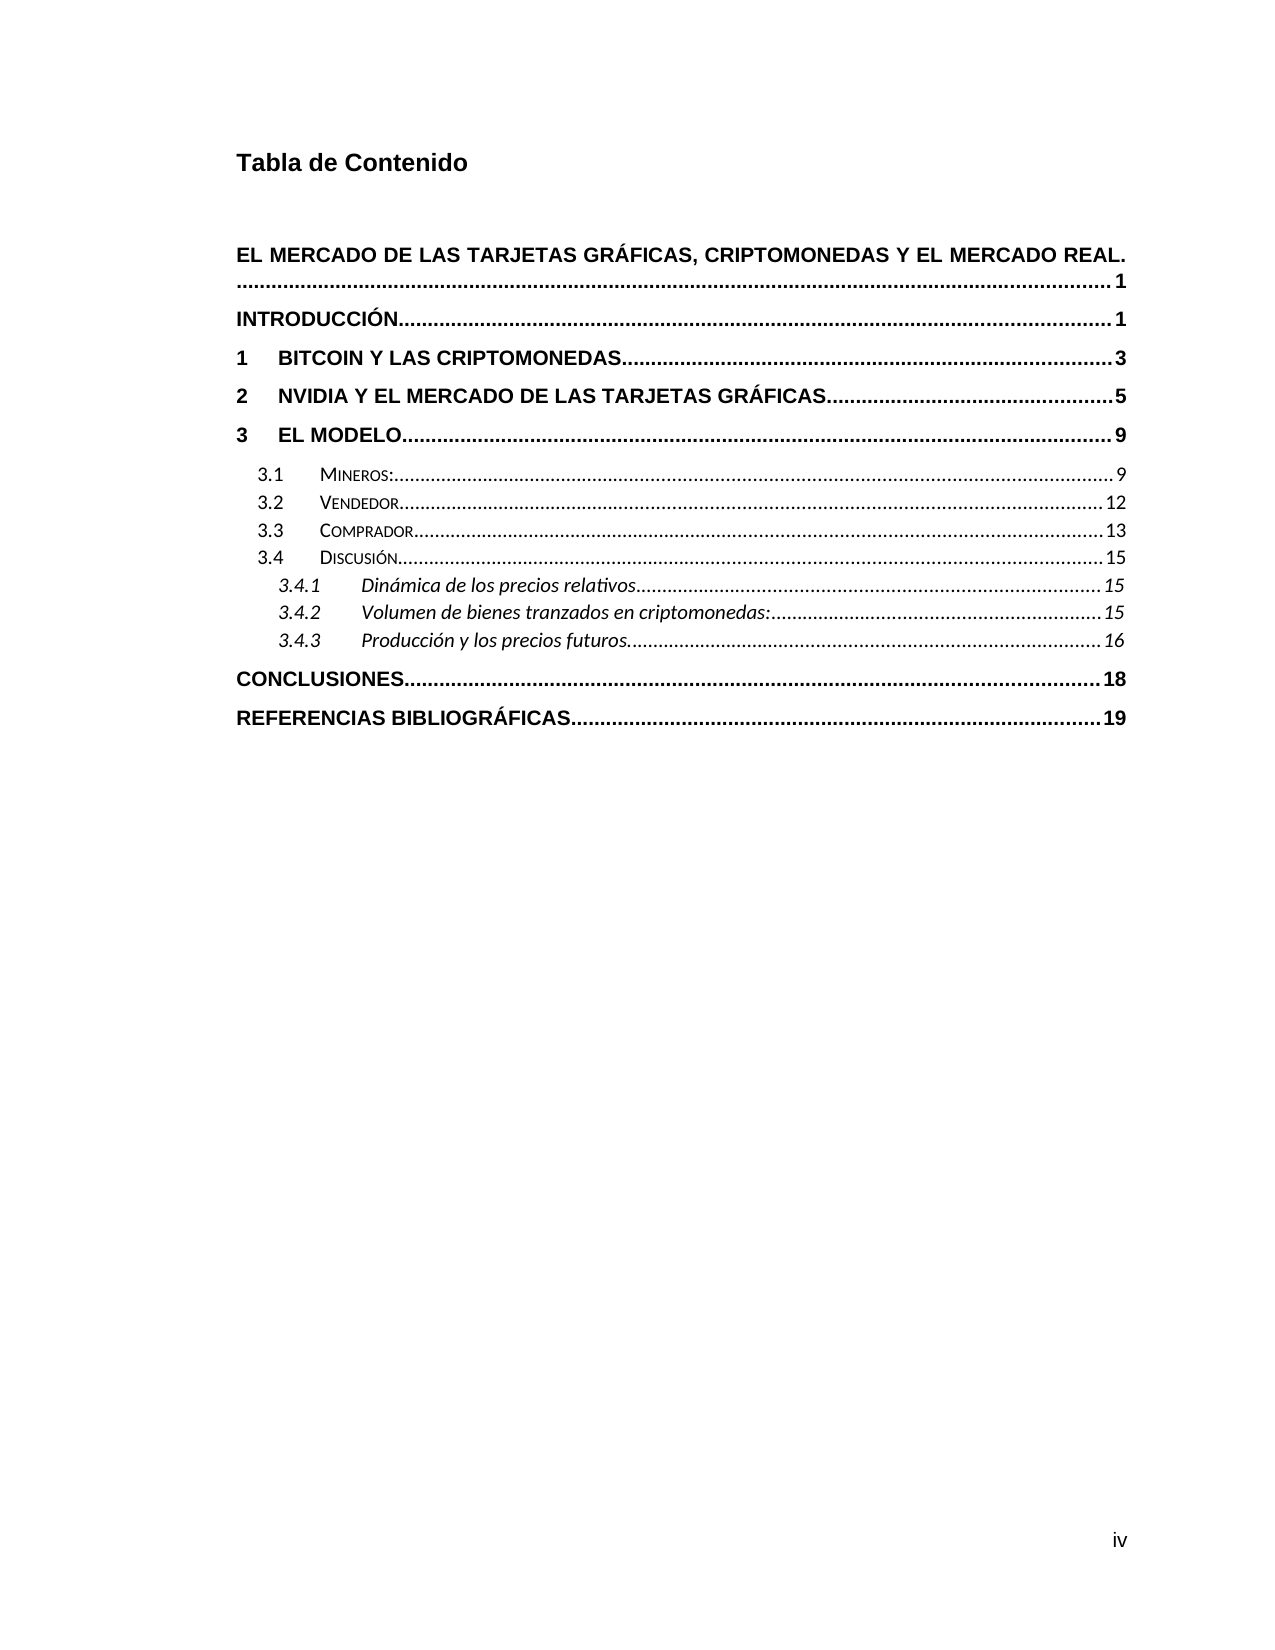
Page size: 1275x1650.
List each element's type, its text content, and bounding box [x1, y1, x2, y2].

text 2 Nvidia y el mercado de las tarjetas gráficas. 5 [236, 384, 1127, 408]
text 1 Bitcoin y las criptomonedas 3 [236, 346, 1127, 369]
text 3.1 Mineros: 9 [257, 462, 1127, 487]
text 3.3 Comprador 13 [257, 517, 1127, 542]
text Referencias Bibliográficas 19 [236, 706, 1127, 729]
text Tabla de Contenido [236, 148, 1127, 176]
text 3.4.3 Producción y los precios futuros. 16 [278, 627, 1127, 653]
text Introducción 1 [236, 307, 1127, 331]
text 3.4.2 Volumen de bienes tranzados en criptomonedas: 15 [278, 599, 1127, 625]
text El mercado de las tarjetas gráficas, criptomonedas y el mercado real. 1 [236, 243, 1127, 293]
text Conclusiones 18 [236, 667, 1127, 691]
text 3.2 Vendedor 12 [257, 489, 1127, 514]
text 3.4.1 Dinámica de los precios relativos 15 [278, 572, 1127, 597]
text 3 El modelo 9 [236, 423, 1127, 447]
text 3.4 Discusión 15 [257, 544, 1127, 570]
